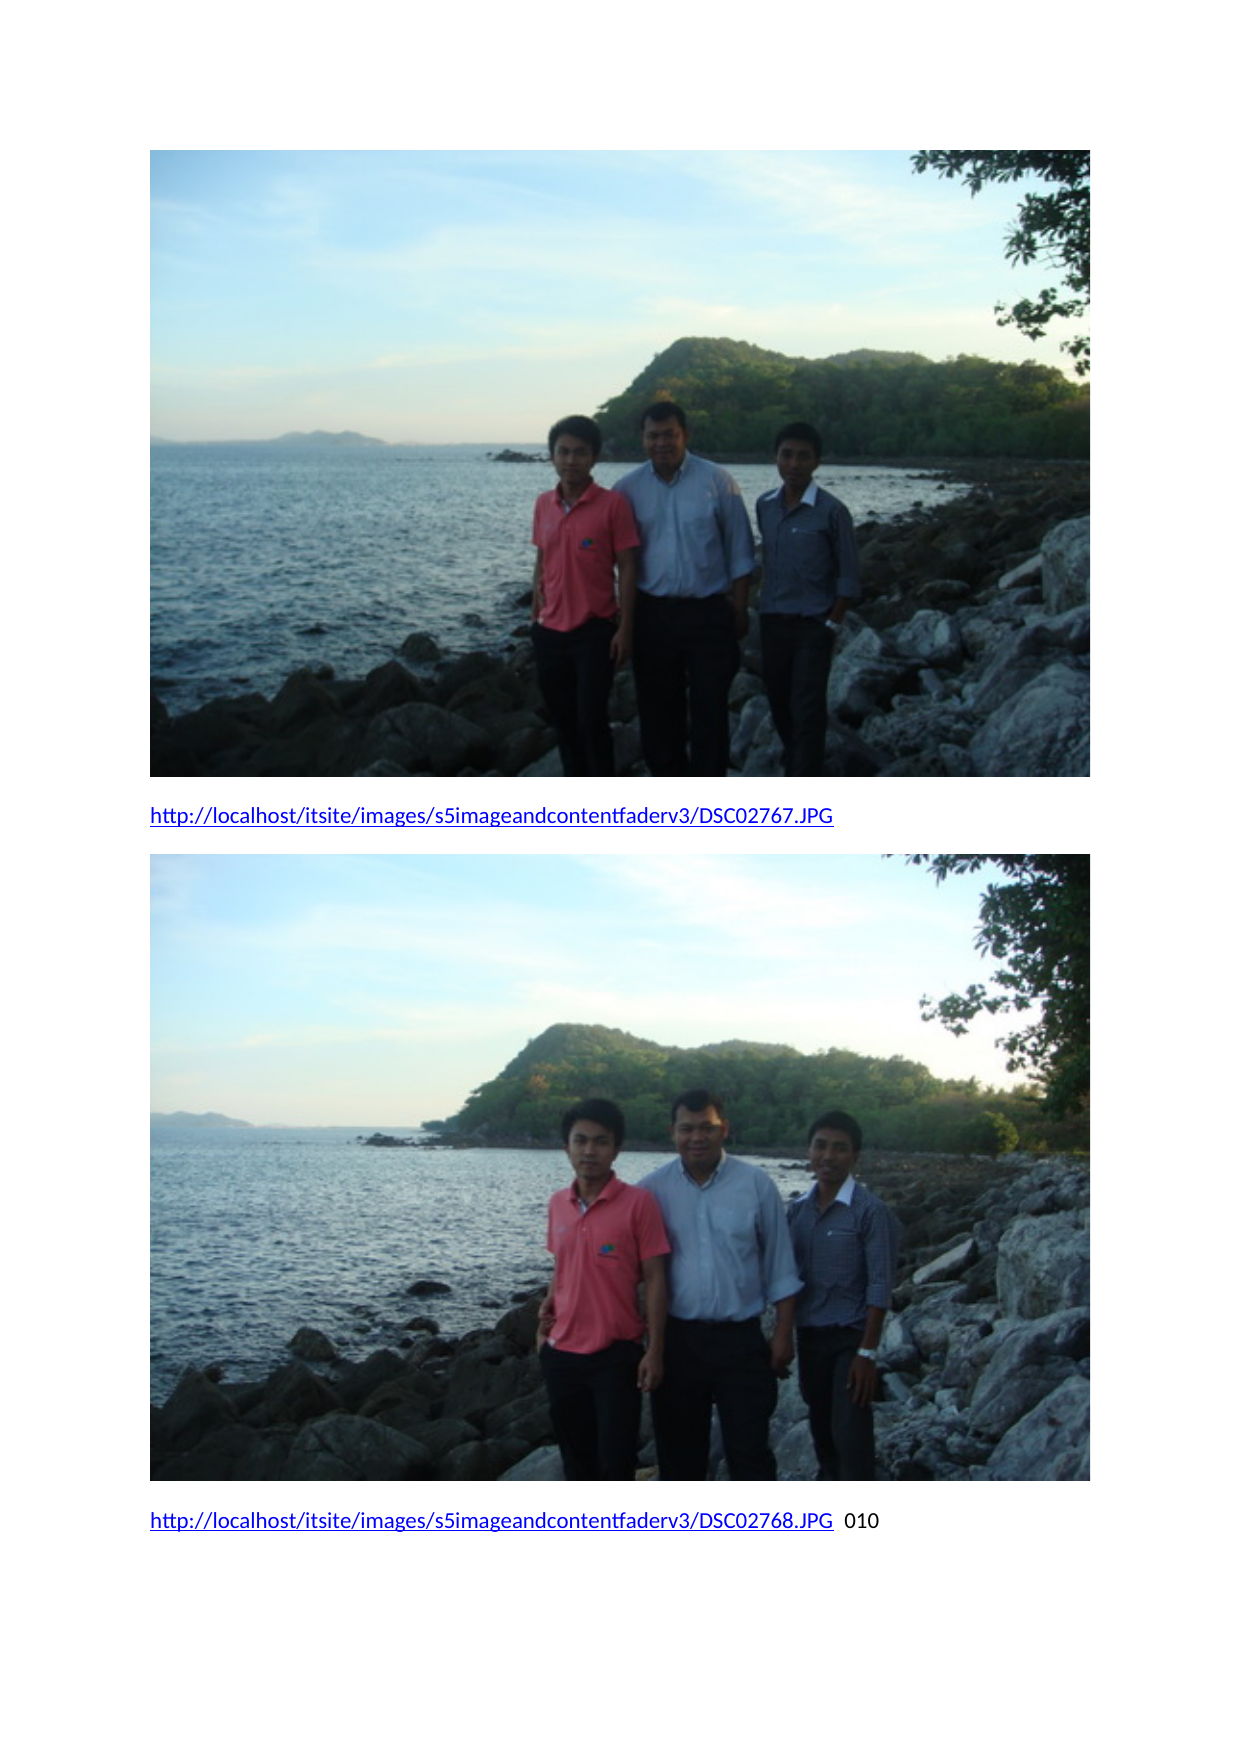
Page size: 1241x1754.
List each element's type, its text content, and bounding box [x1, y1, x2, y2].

picture [150, 150, 1091, 777]
text http://localhost/itsite/images/s5imageandcontentfaderv3/DSC02767.JPG [150, 801, 1090, 829]
text http://localhost/itsite/images/s5imageandcontentfaderv3/DSC02768.JPG 010 [150, 1506, 1090, 1534]
picture [150, 854, 1091, 1481]
